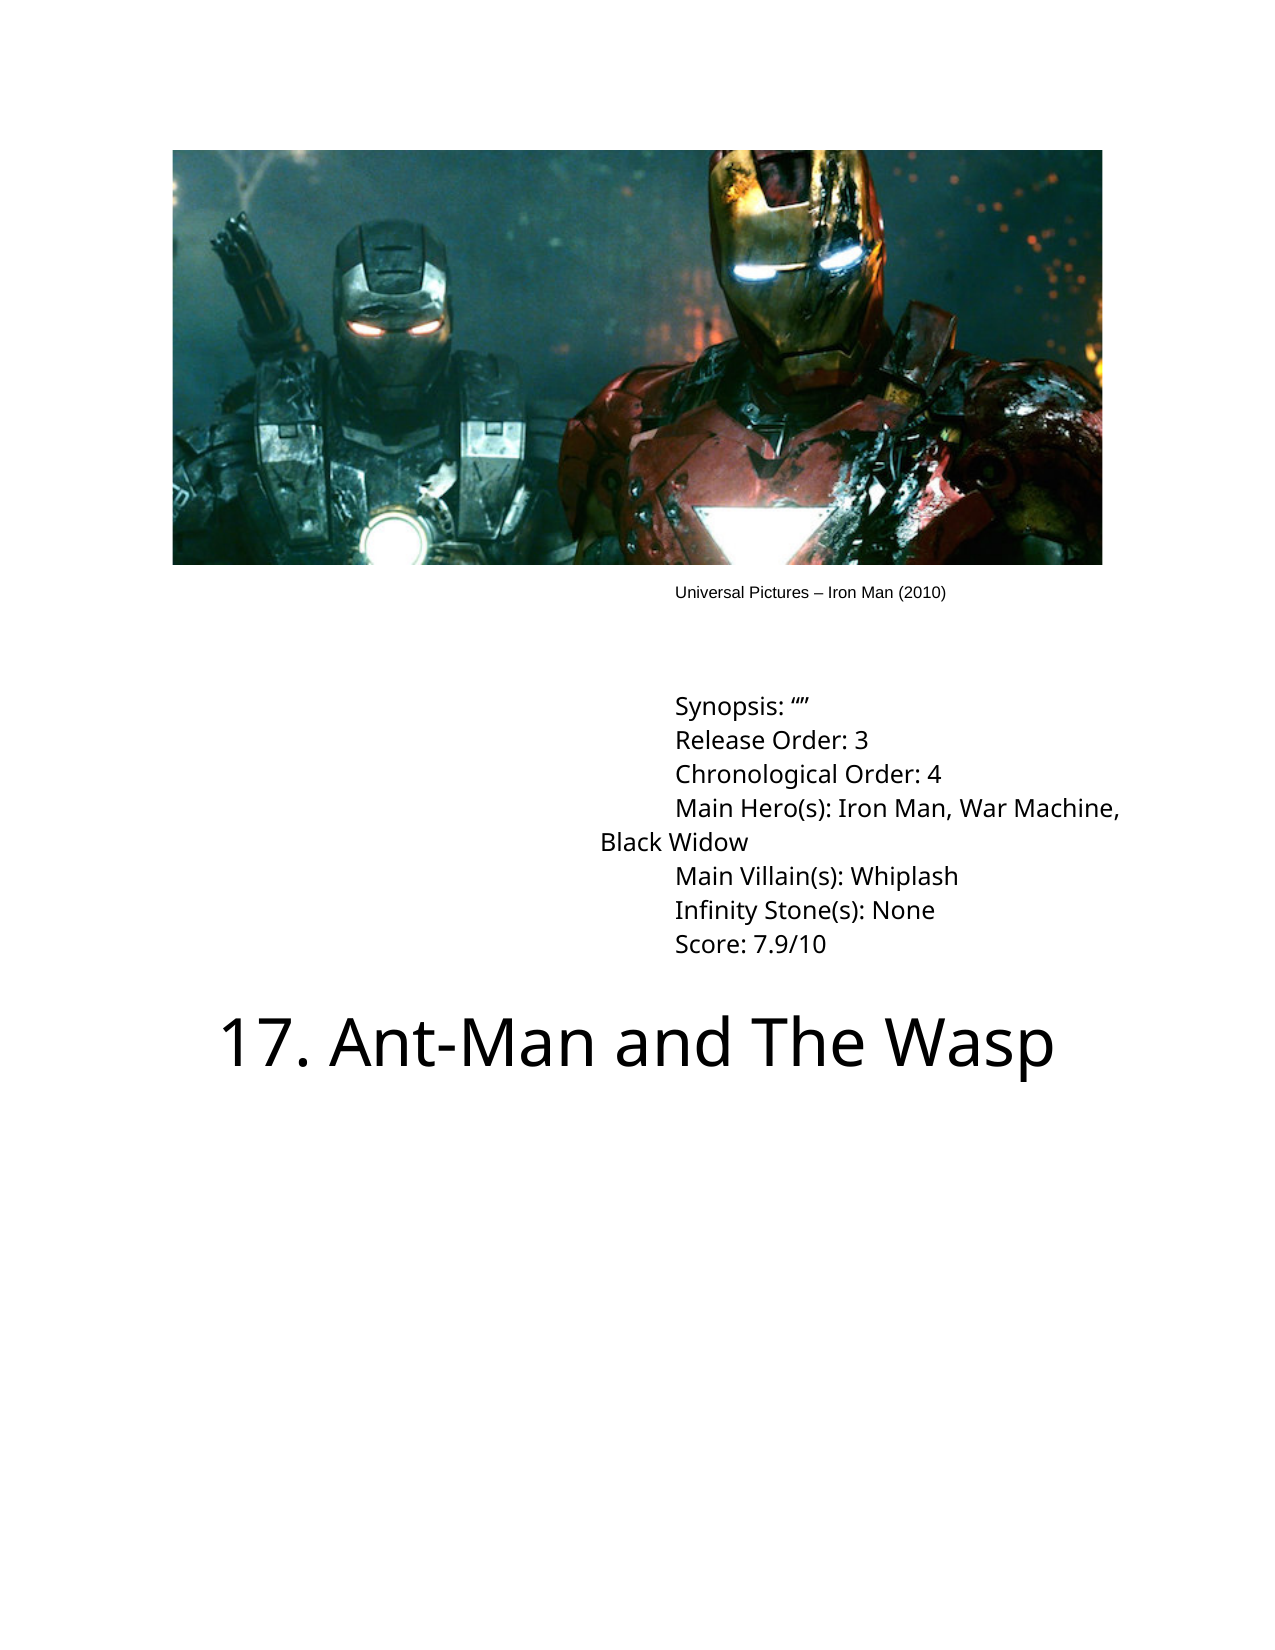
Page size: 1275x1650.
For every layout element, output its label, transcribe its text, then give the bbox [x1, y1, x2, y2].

text Universal Pictures – Iron Man (2010) [600, 583, 1125, 602]
text 17. Ant-Man and The Wasp [150, 995, 1125, 1086]
picture [172, 150, 1103, 565]
text Main Villain(s): Whiplash [600, 859, 1125, 893]
text Score: 7.9/10 [600, 927, 1125, 961]
text Infinity Stone(s): None [600, 893, 1125, 927]
text Main Hero(s): Iron Man, War Machine, Black Widow [600, 791, 1125, 859]
text Synopsis: “” [600, 689, 1125, 723]
text Chronological Order: 4 [600, 757, 1125, 791]
text Release Order: 3 [600, 723, 1125, 757]
